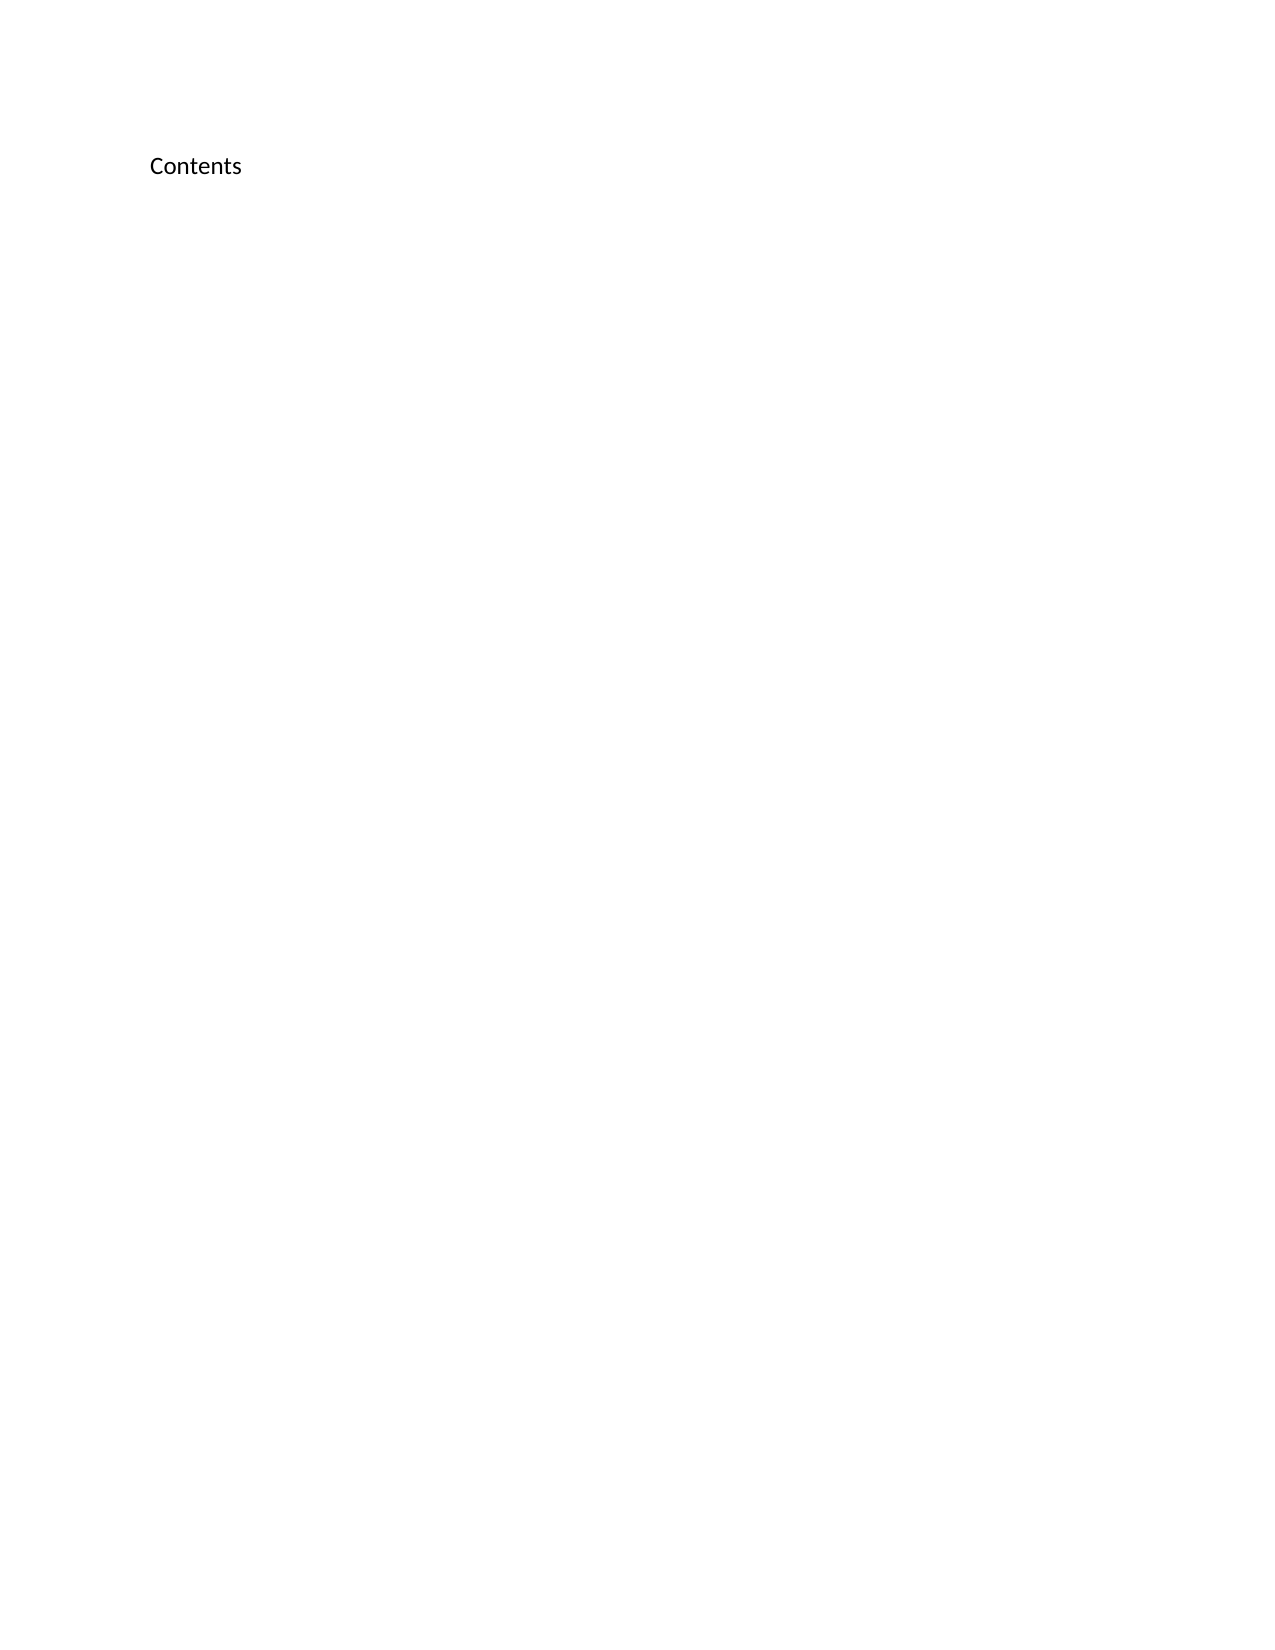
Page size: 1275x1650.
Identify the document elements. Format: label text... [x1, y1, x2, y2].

text Contents [150, 150, 1125, 181]
